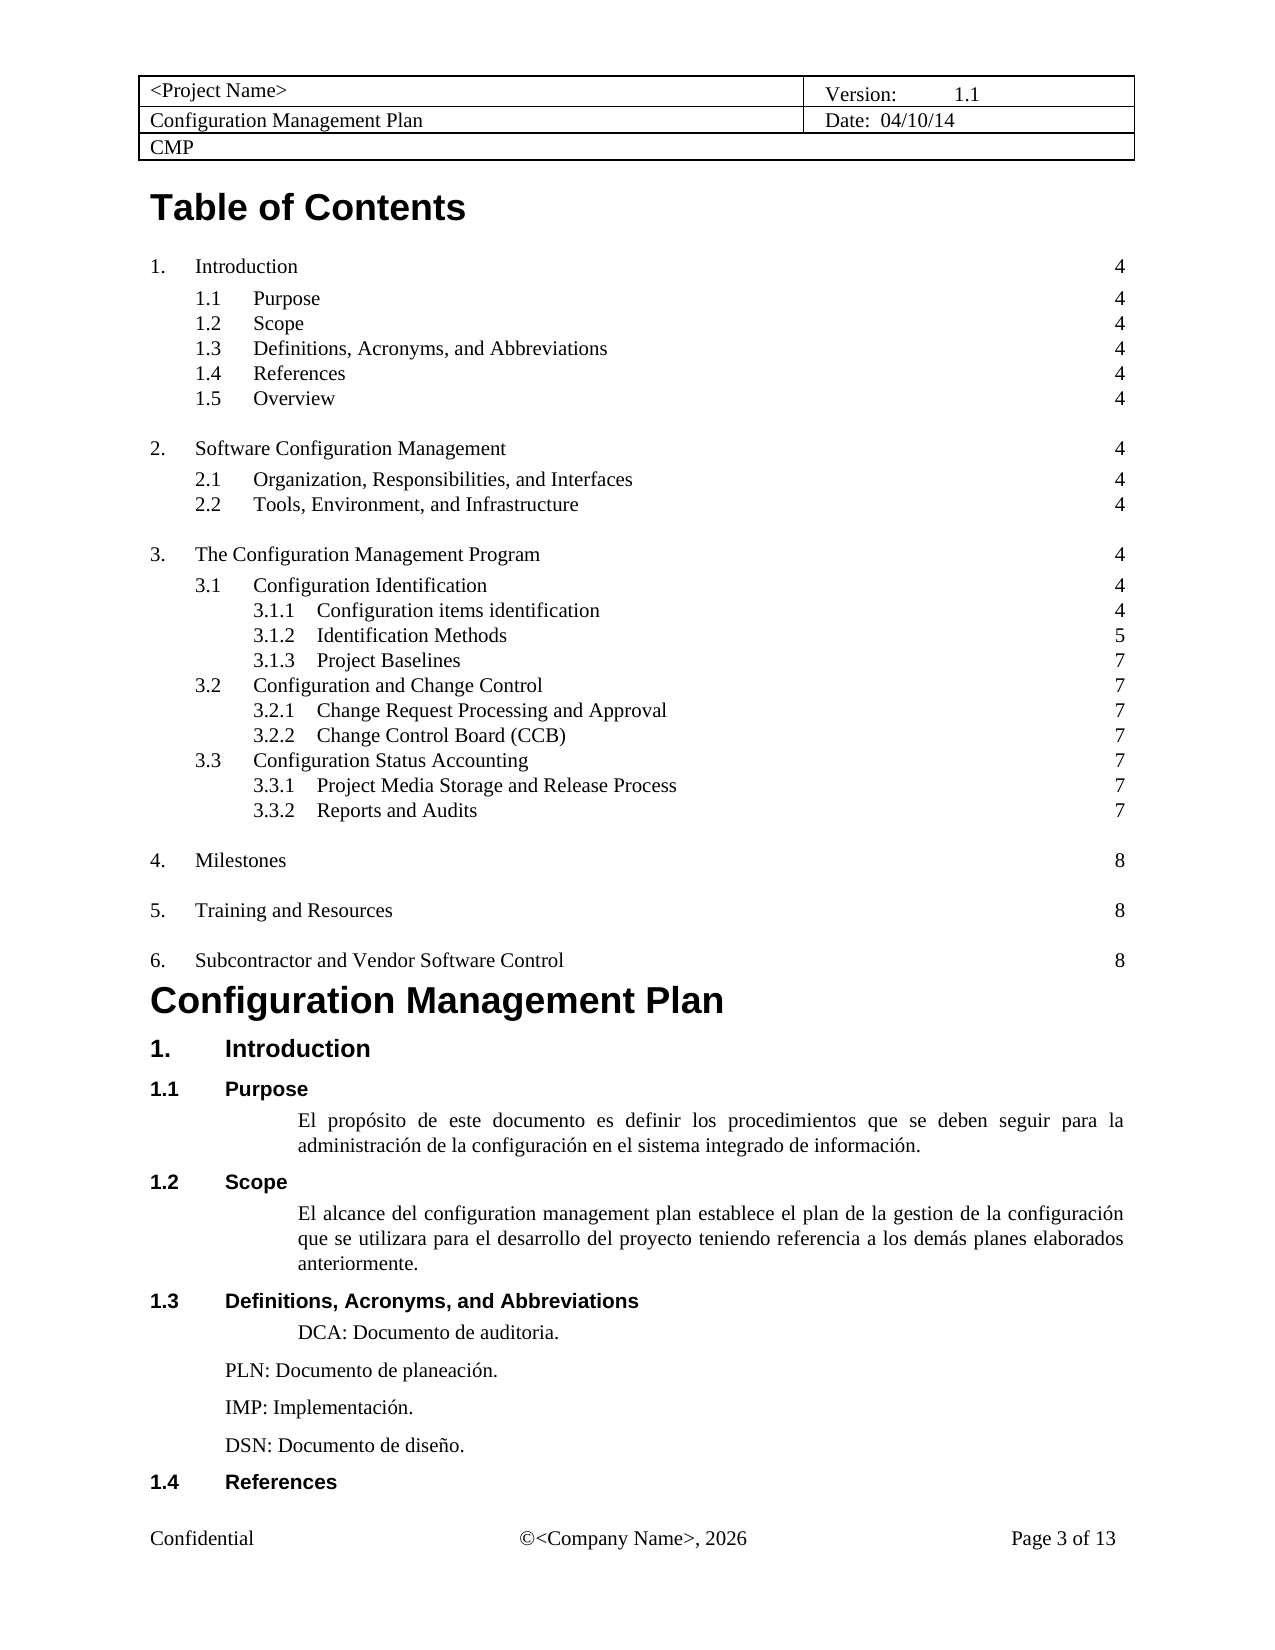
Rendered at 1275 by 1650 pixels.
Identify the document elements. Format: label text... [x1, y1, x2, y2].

text DSN: Documento de diseño. [225, 1432, 1125, 1457]
text 3.3 Configuration Status Accounting 7 [195, 747, 1050, 772]
text 3. The Configuration Management Program 4 [150, 541, 1050, 566]
subtitle References [150, 1469, 1125, 1494]
text 3.2.2 Change Control Board (CCB) 7 [253, 722, 1125, 747]
text PLN: Documento de planeación. [225, 1357, 1125, 1382]
subtitle Purpose [150, 1075, 1125, 1100]
title Table of Contents [150, 185, 1125, 228]
subtitle Introduction [150, 1034, 1125, 1063]
text 1.2 Scope 4 [195, 310, 1050, 335]
text 3.2.1 Change Request Processing and Approval 7 [253, 697, 1125, 722]
text 3.1.1 Configuration items identification 4 [253, 597, 1125, 622]
text 4. Milestones 8 [150, 847, 1050, 872]
text 2.2 Tools, Environment, and Infrastructure 4 [195, 491, 1050, 516]
text IMP: Implementación. [225, 1394, 1125, 1419]
text El propósito de este documento es definir los procedimientos que se deben seguir para la administración de la configuración en el sistema integrado de información. [298, 1107, 1125, 1157]
text 6. Subcontractor and Vendor Software Control 8 [150, 947, 1050, 972]
subtitle Definitions, Acronyms, and Abbreviations [150, 1288, 1125, 1313]
text 1. Introduction 4 [150, 253, 1050, 278]
subtitle Scope [150, 1169, 1125, 1194]
text 1.5 Overview 4 [195, 385, 1050, 410]
text 1.3 Definitions, Acronyms, and Abbreviations 4 [195, 335, 1050, 360]
text 3.3.1 Project Media Storage and Release Process 7 [253, 772, 1125, 797]
text 3.1.3 Project Baselines 7 [253, 647, 1125, 672]
text 1.4 References 4 [195, 360, 1050, 385]
text 3.1 Configuration Identification 4 [195, 572, 1050, 597]
text 5. Training and Resources 8 [150, 897, 1050, 922]
text 1.1 Purpose 4 [195, 285, 1050, 310]
text 2. Software Configuration Management 4 [150, 435, 1050, 460]
text DCA: Documento de auditoria. [298, 1319, 1125, 1344]
text 3.1.2 Identification Methods 5 [253, 622, 1125, 647]
text 3.2 Configuration and Change Control 7 [195, 672, 1050, 697]
text 2.1 Organization, Responsibilities, and Interfaces 4 [195, 466, 1050, 491]
text 3.3.2 Reports and Audits 7 [253, 797, 1125, 822]
text El alcance del configuration management plan establece el plan de la gestion de la configuración que se utilizara para el desarrollo del proyecto teniendo referencia a los demás planes elaborados anteriormente. [298, 1200, 1125, 1275]
